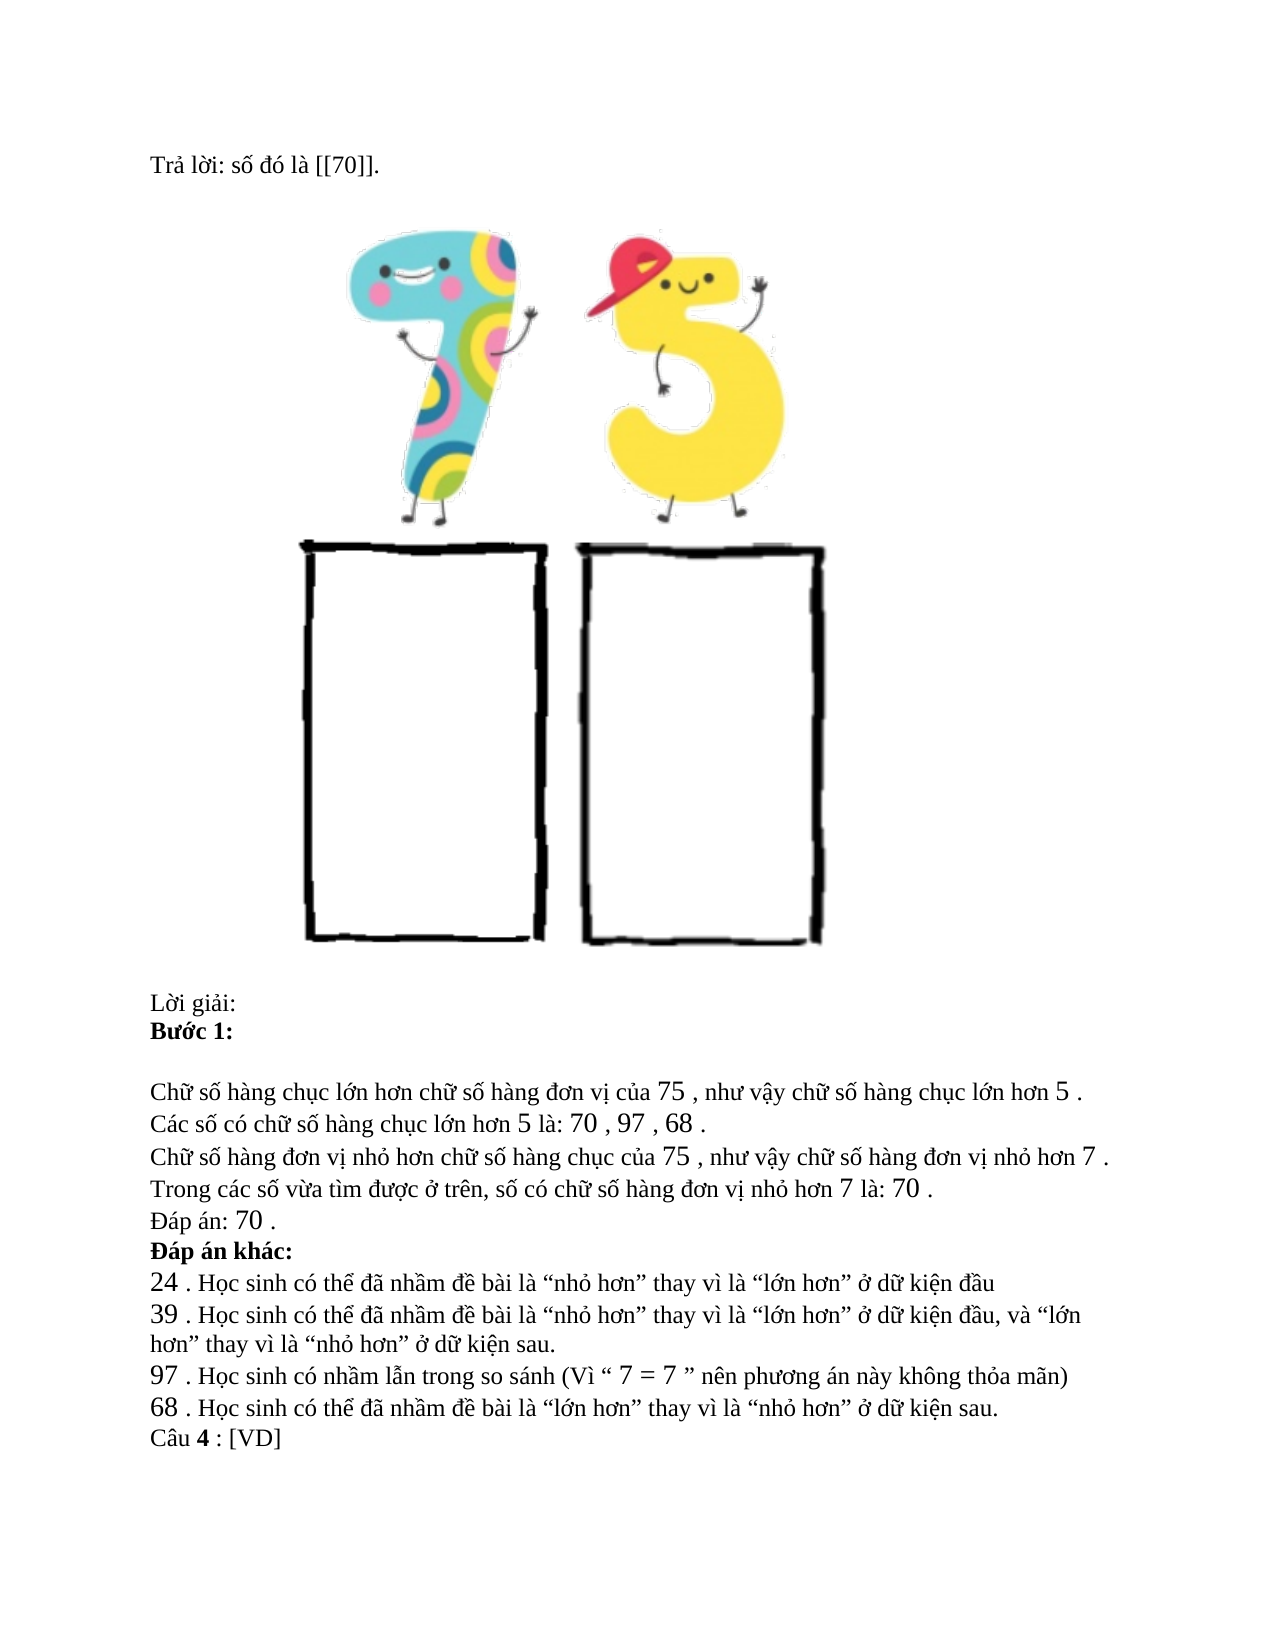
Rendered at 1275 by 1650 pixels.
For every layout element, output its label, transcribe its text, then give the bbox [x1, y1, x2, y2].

text Bước 1: [150, 1016, 1125, 1045]
picture [150, 178, 976, 983]
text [150, 150, 1125, 982]
text Chữ số hàng chục lớn hơn chữ số hàng đơn vị của 75 , như vậy chữ số hàng chục lớn hơn 5 . Các số có chữ số hàng chục lớn hơn 5 là: 70 , 97 , 68 . Chữ số hàng đơn vị nhỏ hơn chữ số hàng chục của 75 , như vậy chữ số hàng đơn vị nhỏ hơn 7 . Trong các số vừa tìm được ở trên, số có chữ số hàng đơn vị nhỏ hơn 7 là: 70 . Đáp án: 70 . Đáp án khác: 24 . Học sinh có thể đã nhầm đề bài là “nhỏ hơn” thay vì là “lớn hơn” ở dữ kiện đầu 39 . Học sinh có thể đã nhầm đề bài là “nhỏ hơn” thay vì là “lớn hơn” ở dữ kiện đầu, và “lớn hơn” thay vì là “nhỏ hơn” ở dữ kiện sau. 97 . Học sinh có nhầm lẫn trong so sánh (Vì “ 7 = 7 ” nên phương án này không thỏa mãn) 68 . Học sinh có thể đã nhầm đề bài là “lớn hơn” thay vì là “nhỏ hơn” ở dữ kiện sau. [150, 1045, 1125, 1423]
text Lời giải: [150, 988, 1125, 1016]
text Câu 4 : [VD] [150, 1423, 1125, 1452]
